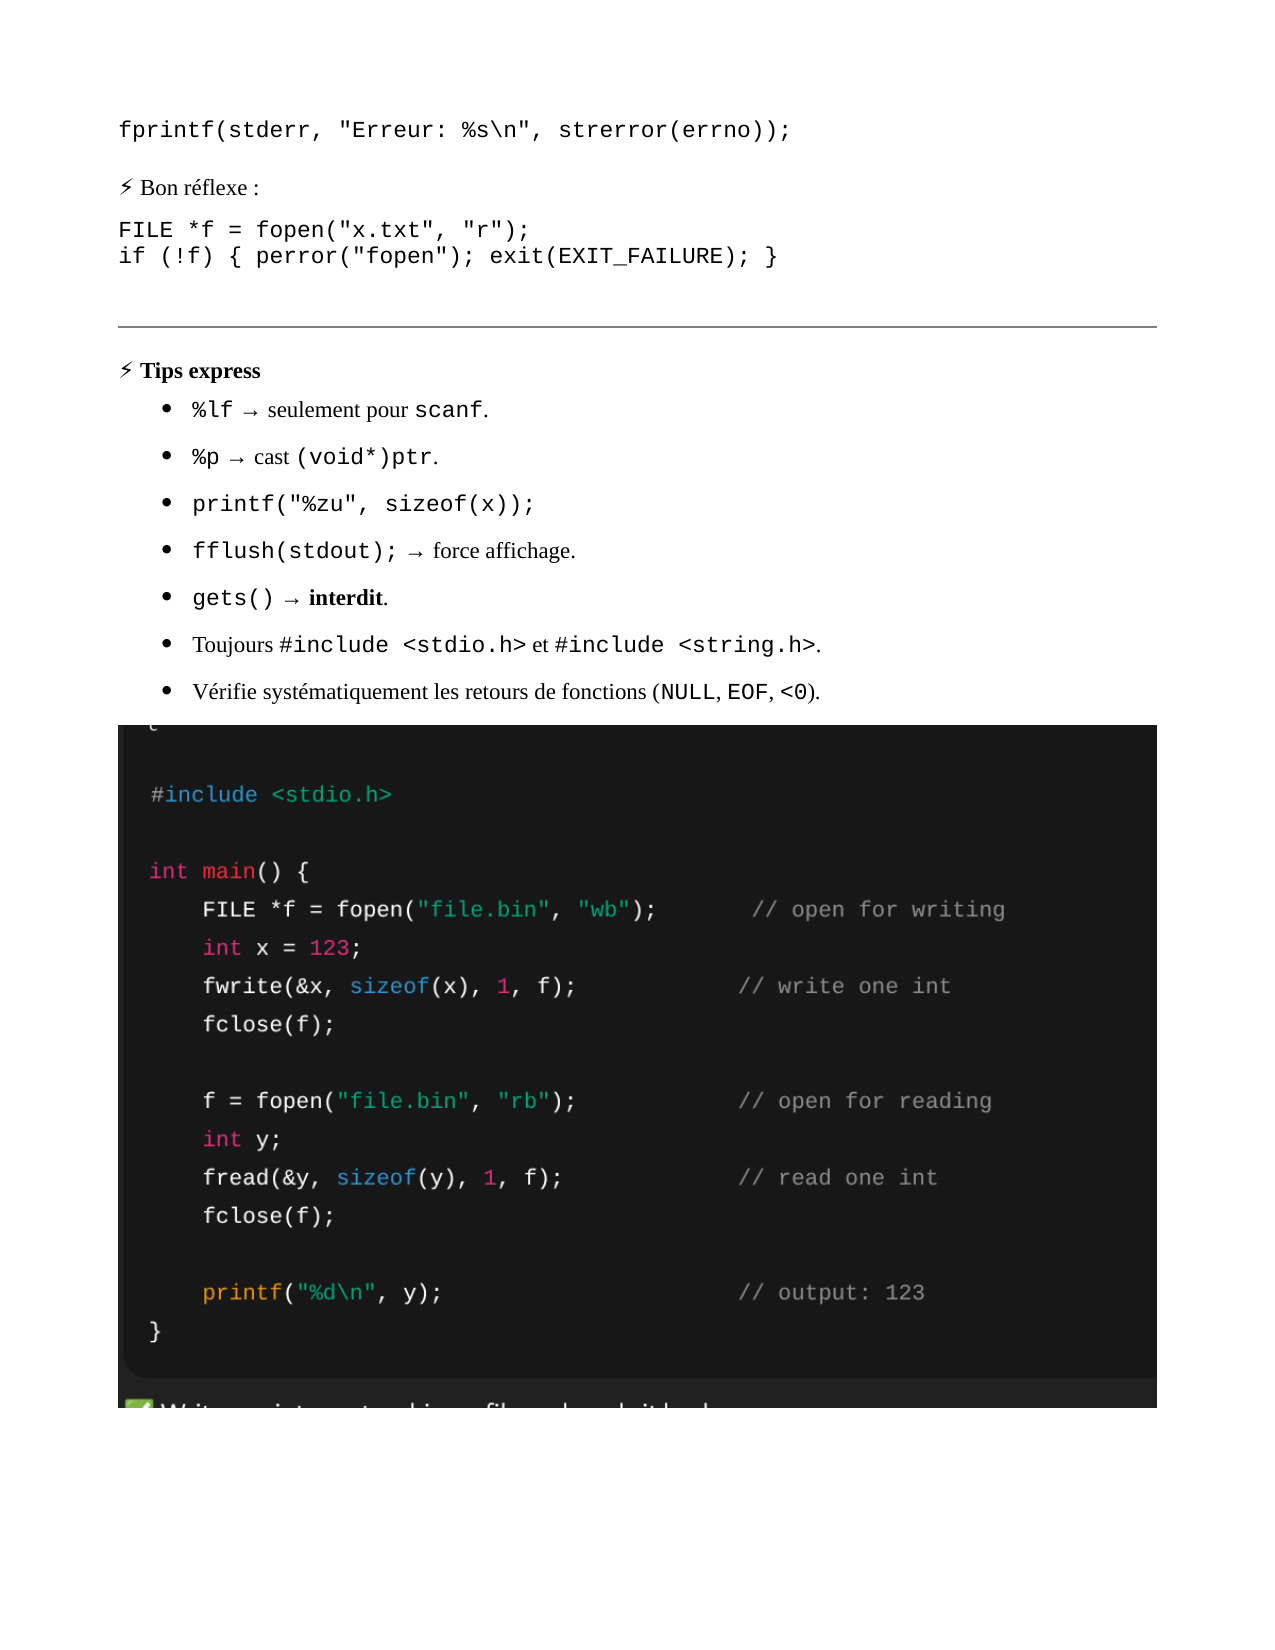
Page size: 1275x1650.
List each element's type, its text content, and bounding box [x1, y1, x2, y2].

list %p → cast (void*)ptr. [162, 443, 1157, 471]
text FILE *f = fopen("x.txt", "r"); [118, 218, 1157, 244]
text if (!f) { perror("fopen"); exit(EXIT_FAILURE); } [118, 244, 1157, 270]
list %lf → seulement pour scanf. [162, 396, 1157, 424]
text fprintf(stderr, "Erreur: %s\n", strerror(errno)); [118, 118, 1157, 144]
list printf("%zu", sizeof(x)); ✅ [162, 490, 1157, 518]
picture [118, 725, 1157, 1408]
list gets() → interdit. [162, 584, 1157, 612]
list fflush(stdout); → force affichage. [162, 537, 1157, 565]
subtitle ⚡ Tips express [118, 357, 1157, 383]
list Toujours #include <stdio.h> et #include <string.h>. [162, 631, 1157, 659]
text ⚡ Bon réflexe : [118, 173, 1157, 200]
list Vérifie systématiquement les retours de fonctions (NULL, EOF, <0). [162, 678, 1157, 706]
